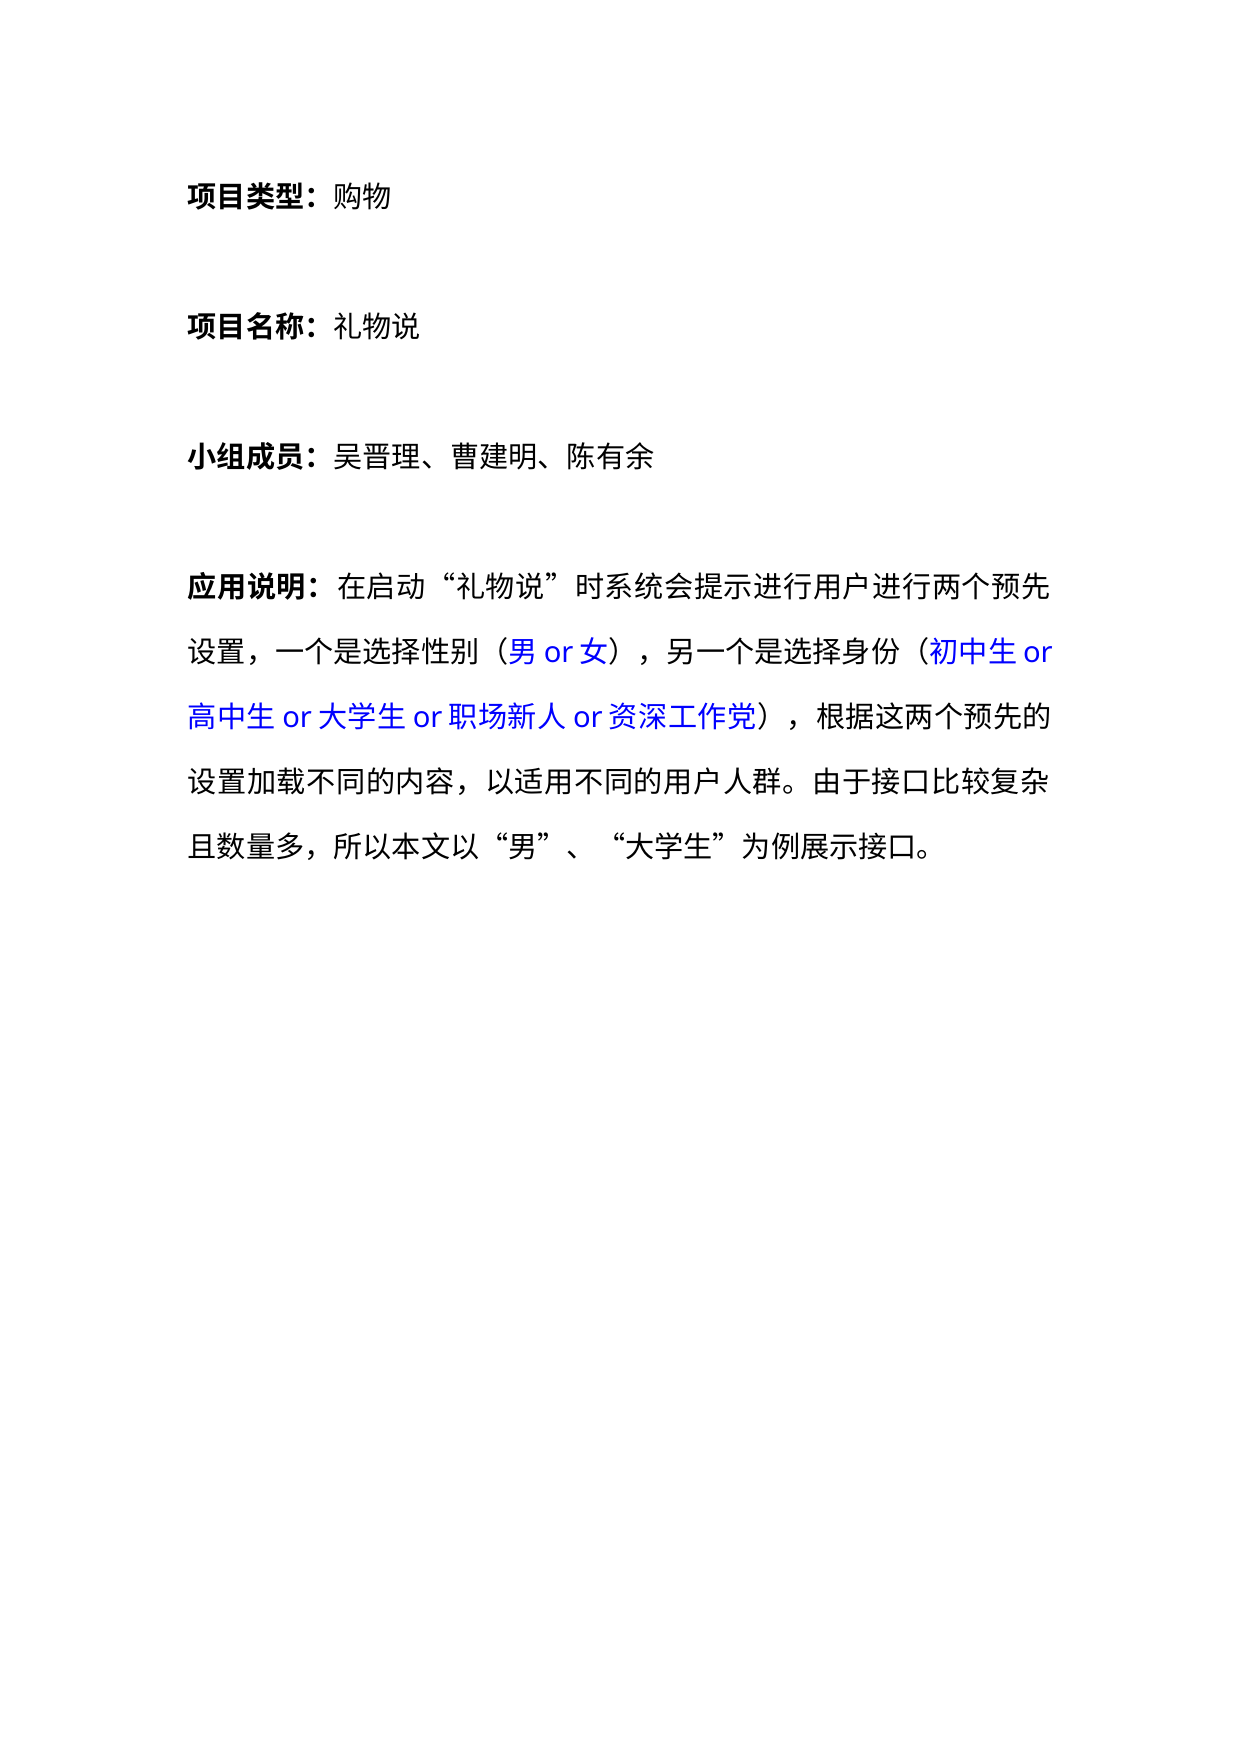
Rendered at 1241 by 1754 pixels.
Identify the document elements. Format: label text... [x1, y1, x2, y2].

text 项目名称：礼物说 [187, 292, 1053, 357]
text 应用说明：在启动“礼物说”时系统会提示进行用户进行两个预先设置，一个是选择性别（男or女），另一个是选择身份（初中生or高中生or大学生or职场新人or资深工作党），根据这两个预先的设置加载不同的内容，以适用不同的用户人群。由于接口比较复杂且数量多，所以本文以“男”、“大学生”为例展示接口。 [187, 552, 1053, 877]
text 小组成员：吴晋理、曹建明、陈有余 [187, 422, 1053, 487]
text 项目类型：购物 [187, 162, 1053, 227]
